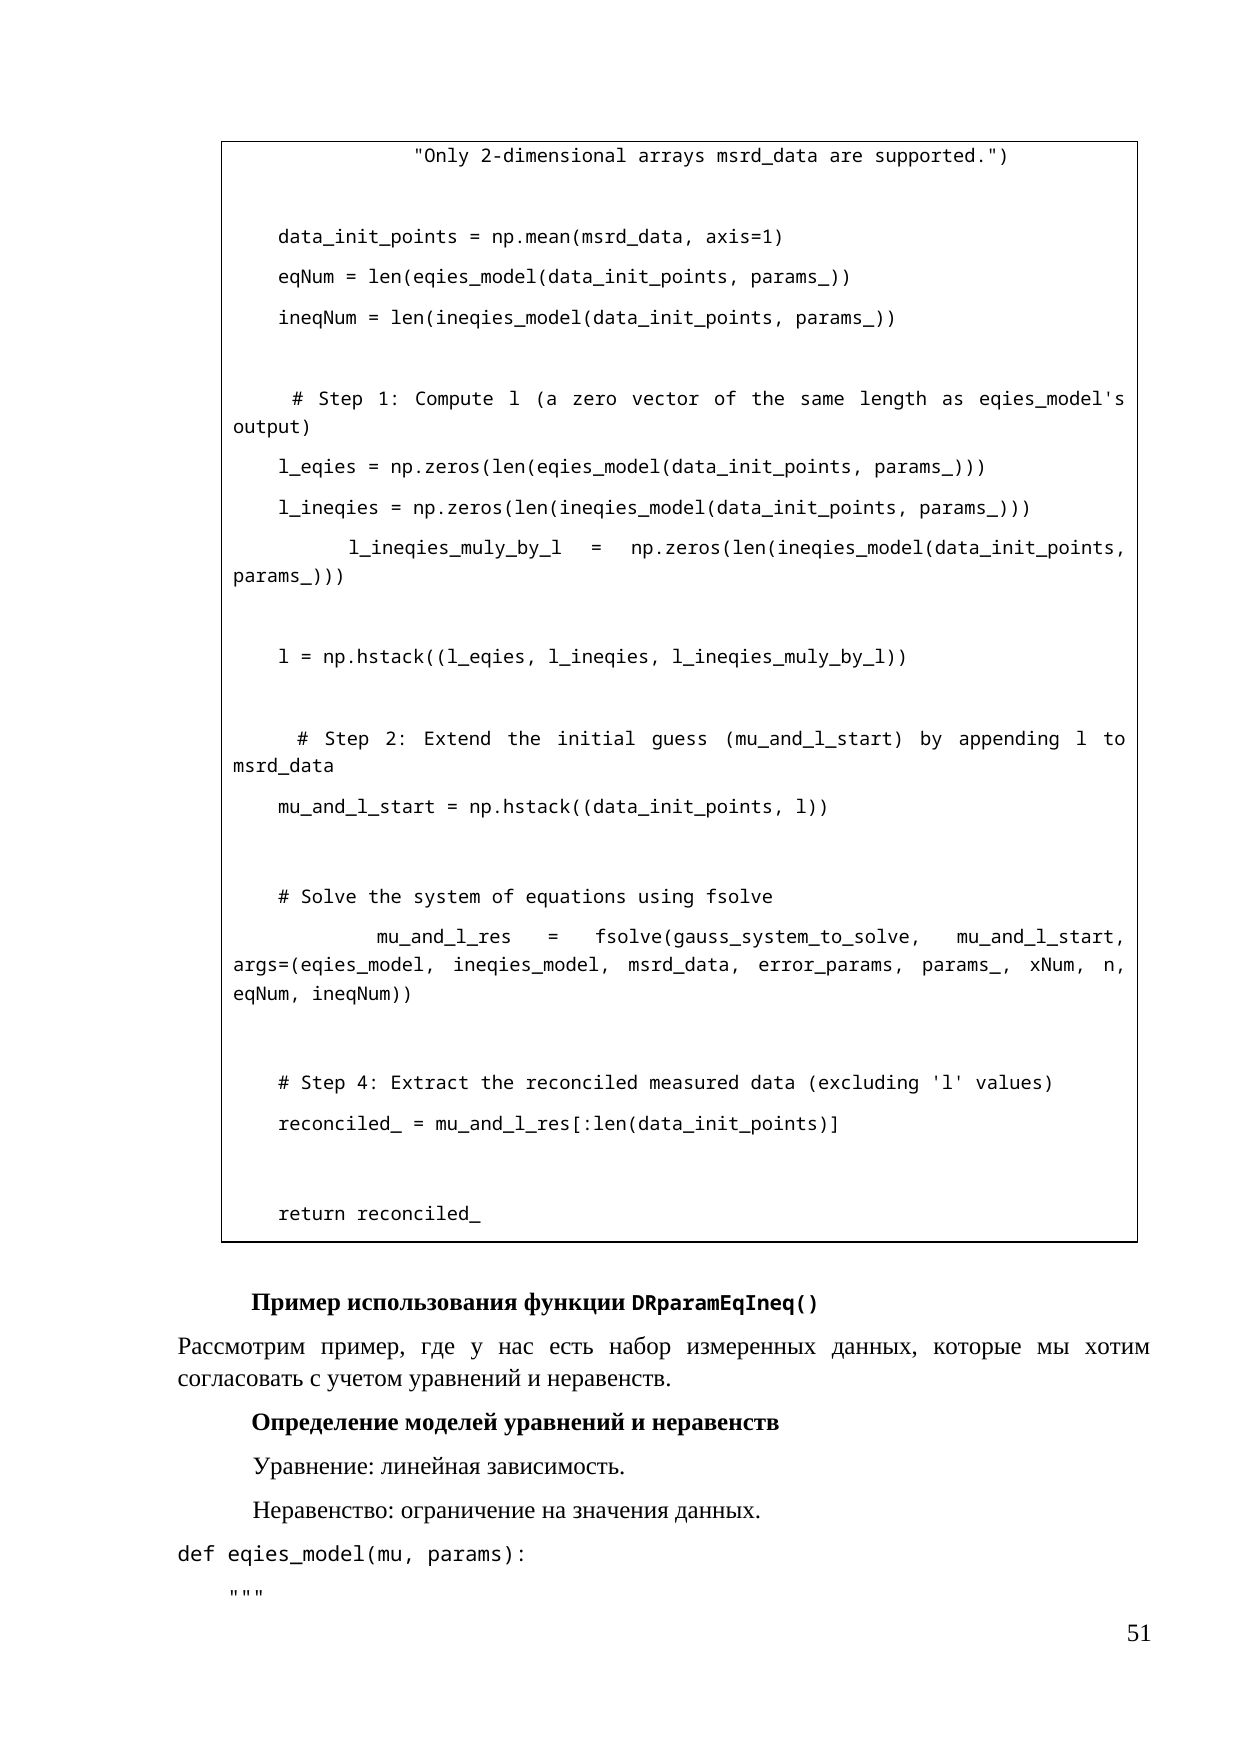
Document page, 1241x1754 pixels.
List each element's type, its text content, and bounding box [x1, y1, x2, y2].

text Неравенство: ограничение на значения данных. [252, 1495, 1152, 1524]
text Уравнение: линейная зависимость. [252, 1451, 1152, 1480]
text def eqies_model(mu, params): [177, 1539, 1152, 1568]
text Пример использования функции DRparamEqIneq() [177, 1287, 1152, 1316]
text """ [177, 1583, 1152, 1611]
text Определение моделей уравнений и неравенств [177, 1407, 1152, 1436]
text Рассмотрим пример, где у нас есть набор измеренных данных, которые мы хотим согласовать с учетом уравнений и неравенств. [177, 1331, 1152, 1392]
